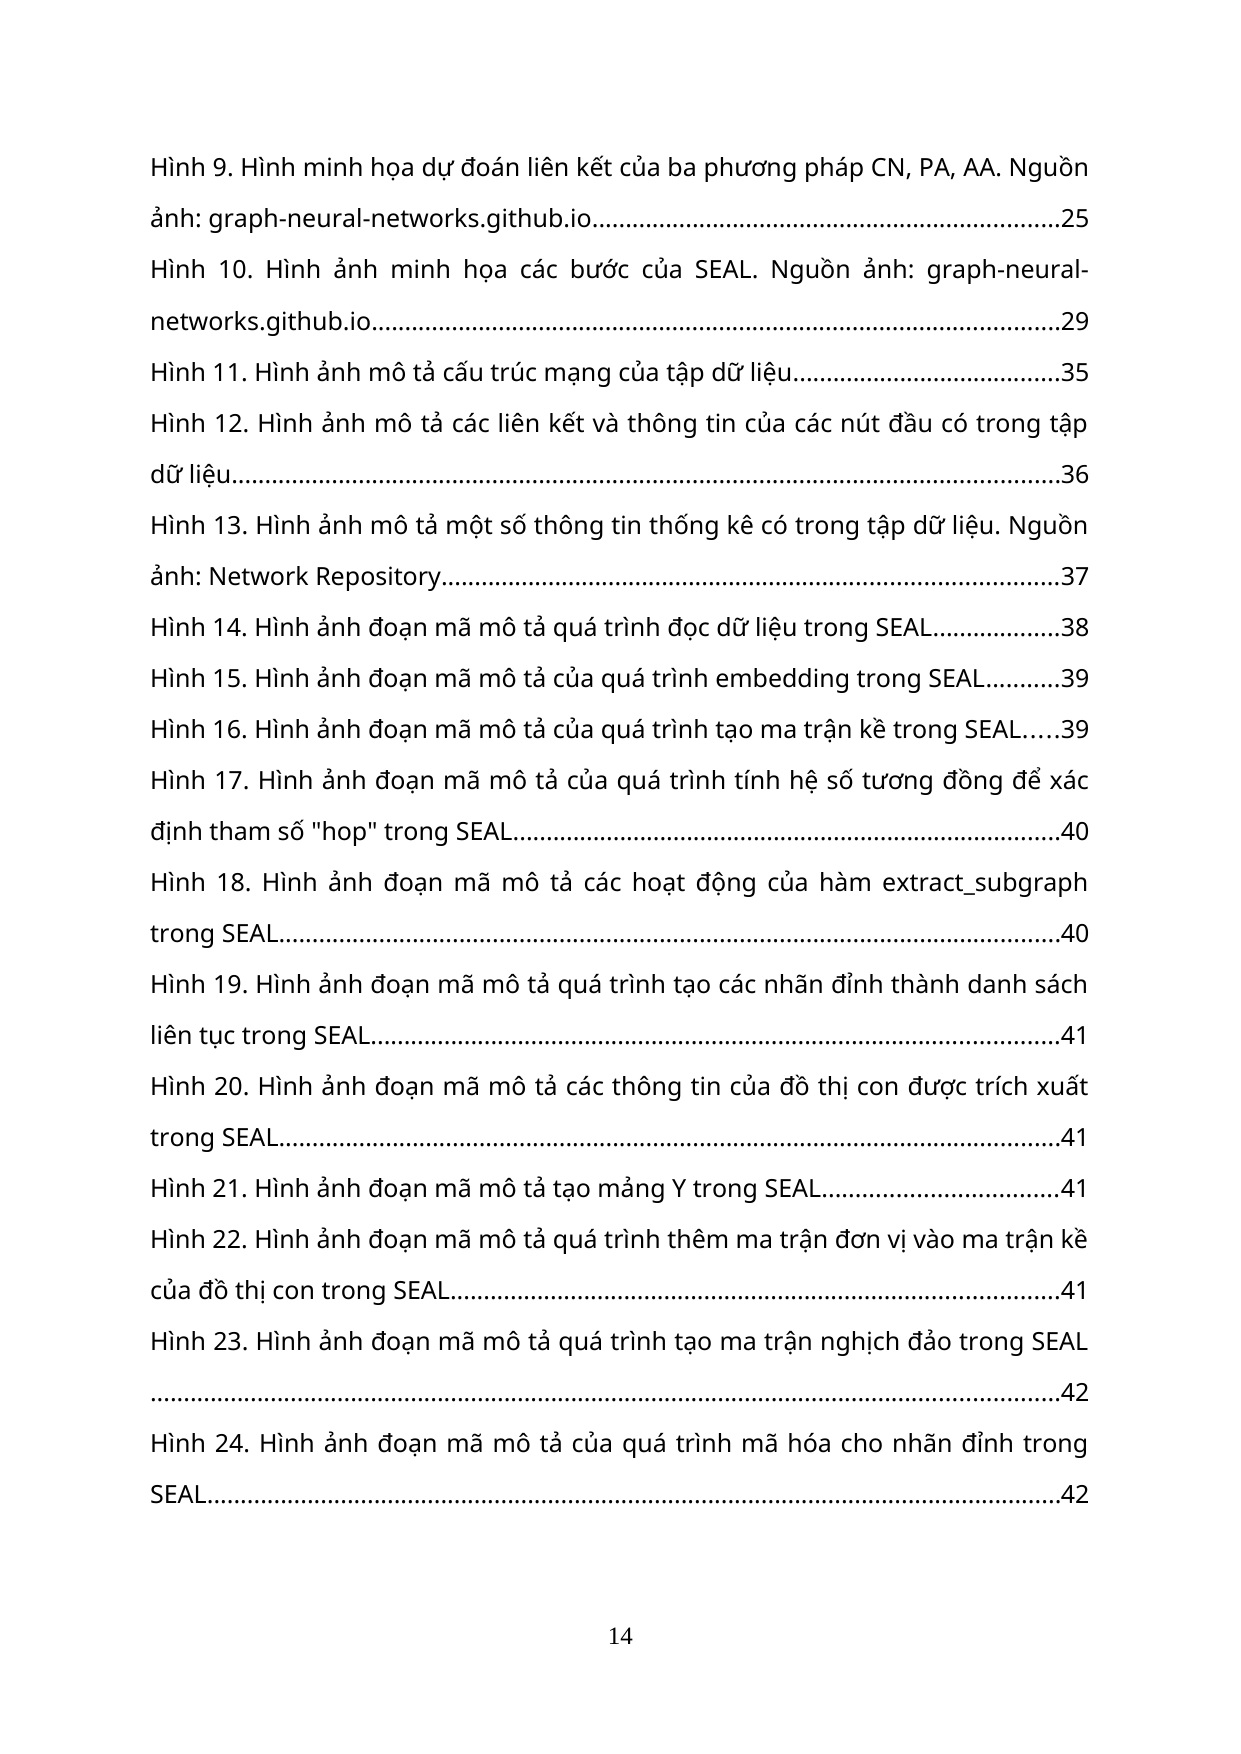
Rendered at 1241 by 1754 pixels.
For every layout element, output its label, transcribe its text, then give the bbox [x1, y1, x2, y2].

text Hình 19. Hình ảnh đoạn mã mô tả quá trình tạo các nhãn đỉnh thành danh sách liên tục trong SEAL 41 [150, 967, 1090, 1052]
text Hình 9. Hình minh họa dự đoán liên kết của ba phương pháp CN, PA, AA. Nguồn ảnh: graph-neural-networks.github.io 25 [150, 150, 1090, 235]
text Hình 24. Hình ảnh đoạn mã mô tả của quá trình mã hóa cho nhãn đỉnh trong SEAL 42 [150, 1426, 1090, 1511]
text Hình 13. Hình ảnh mô tả một số thông tin thống kê có trong tập dữ liệu. Nguồn ảnh: Network Repository 37 [150, 507, 1090, 592]
text Hình 22. Hình ảnh đoạn mã mô tả quá trình thêm ma trận đơn vị vào ma trận kề của đồ thị con trong SEAL 41 [150, 1222, 1090, 1307]
text Hình 10. Hình ảnh minh họa các bước của SEAL. Nguồn ảnh: graph-neural-networks.github.io 29 [150, 252, 1090, 337]
text Hình 12. Hình ảnh mô tả các liên kết và thông tin của các nút đầu có trong tập dữ liệu 36 [150, 405, 1090, 490]
text Hình 11. Hình ảnh mô tả cấu trúc mạng của tập dữ liệu 35 [150, 354, 1090, 388]
text Hình 21. Hình ảnh đoạn mã mô tả tạo mảng Y trong SEAL 41 [150, 1171, 1090, 1205]
text Hình 14. Hình ảnh đoạn mã mô tả quá trình đọc dữ liệu trong SEAL 38 [150, 609, 1090, 643]
text Hình 20. Hình ảnh đoạn mã mô tả các thông tin của đồ thị con được trích xuất trong SEAL 41 [150, 1069, 1090, 1154]
text Hình 17. Hình ảnh đoạn mã mô tả của quá trình tính hệ số tương đồng để xác định tham số "hop" trong SEAL 40 [150, 762, 1090, 848]
text Hình 15. Hình ảnh đoạn mã mô tả của quá trình embedding trong SEAL 39 [150, 660, 1090, 694]
text Hình 16. Hình ảnh đoạn mã mô tả của quá trình tạo ma trận kề trong SEAL 39 [150, 711, 1090, 746]
text Hình 18. Hình ảnh đoạn mã mô tả các hoạt động của hàm extract_subgraph trong SEAL 40 [150, 864, 1090, 950]
text Hình 23. Hình ảnh đoạn mã mô tả quá trình tạo ma trận nghịch đảo trong SEAL 42 [150, 1324, 1090, 1409]
